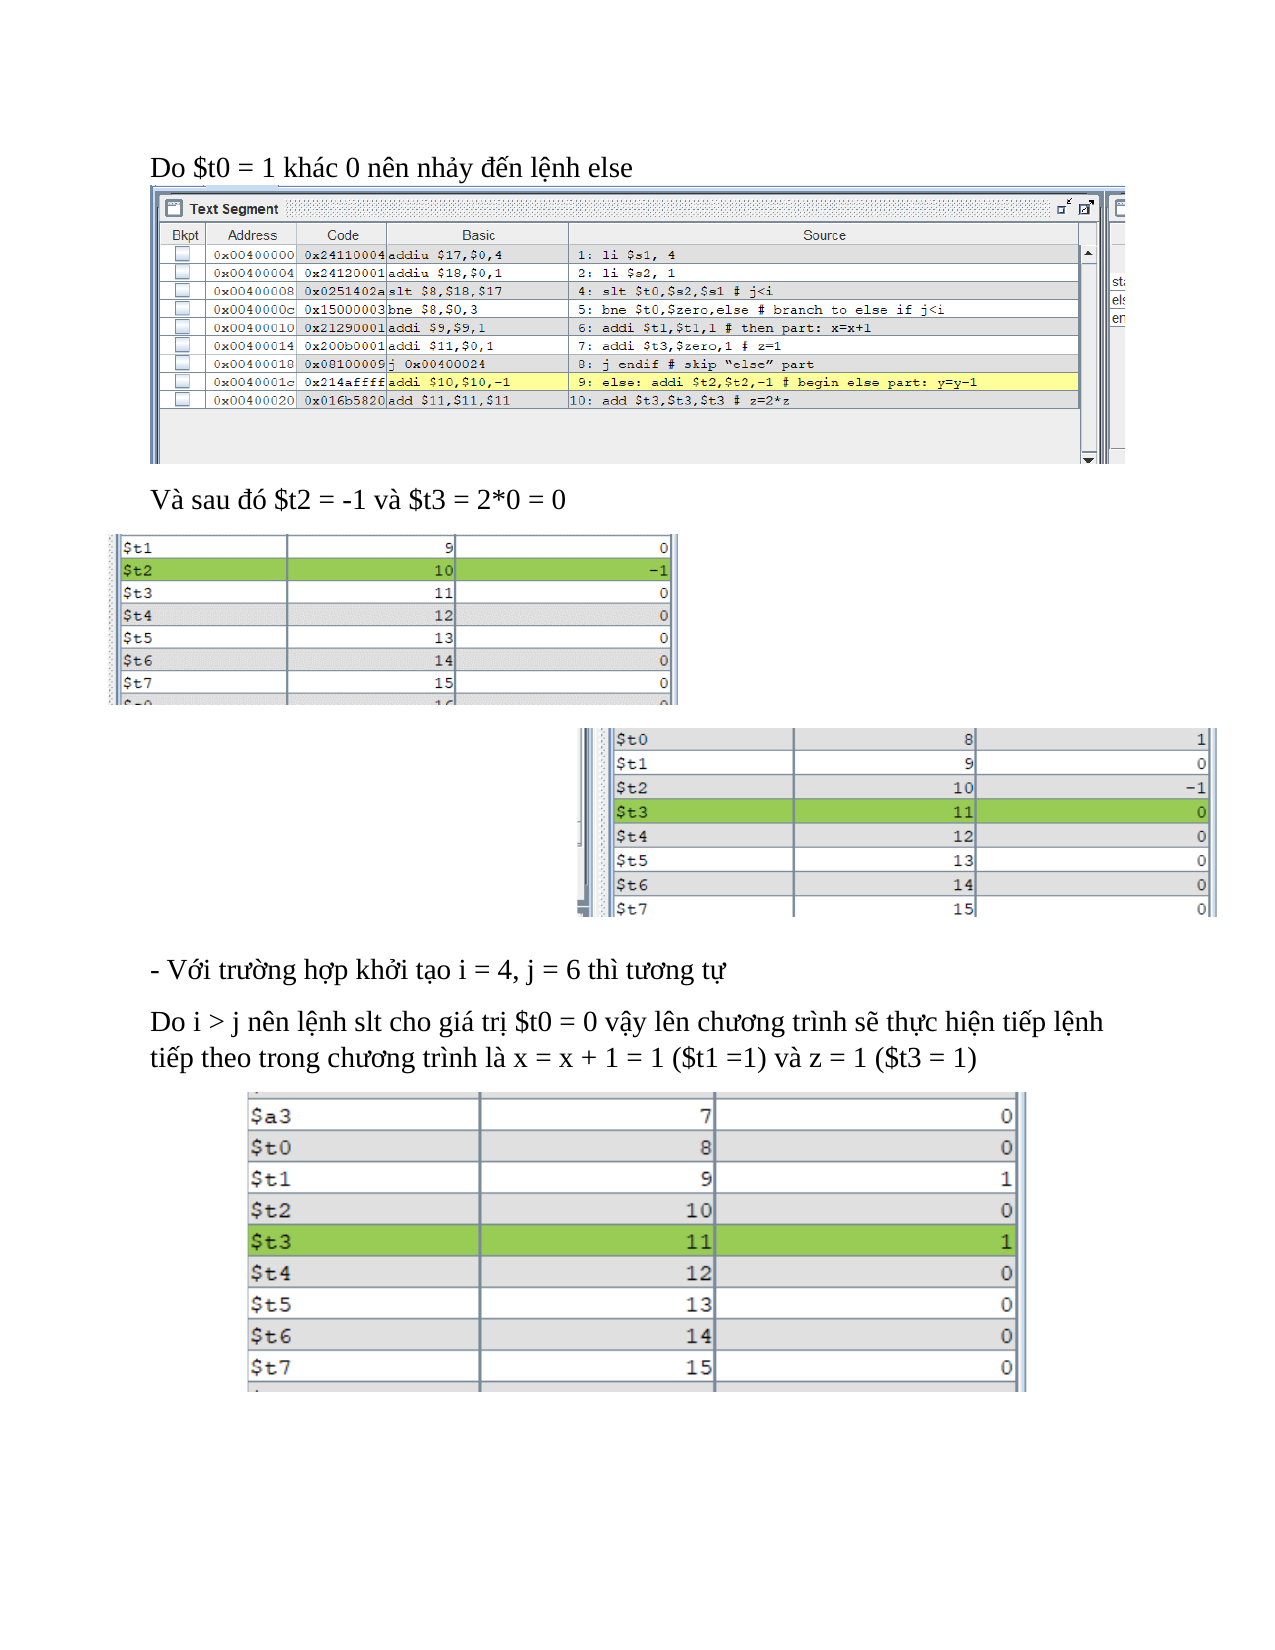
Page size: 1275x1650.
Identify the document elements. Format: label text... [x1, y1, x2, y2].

text Do $t0 = 1 khác 0 nên nhảy đến lệnh else [150, 150, 1125, 185]
text Do i > j nên lệnh slt cho giá trị $t0 = 0 vậy lên chương trình sẽ thực hiện tiếp lệnh tiếp theo trong chương trình là x = x + 1 = 1 ($t1 =1) và z = 1 ($t3 = 1) [150, 1004, 1125, 1073]
picture [107, 534, 679, 705]
picture [247, 1092, 1028, 1392]
picture [577, 728, 1218, 917]
text - Với trường hợp khởi tạo i = 4, j = 6 thì tương tự [150, 952, 1125, 986]
picture [150, 185, 1125, 464]
text Và sau đó $t2 = -1 và $t3 = 2*0 = 0 [150, 482, 1125, 516]
